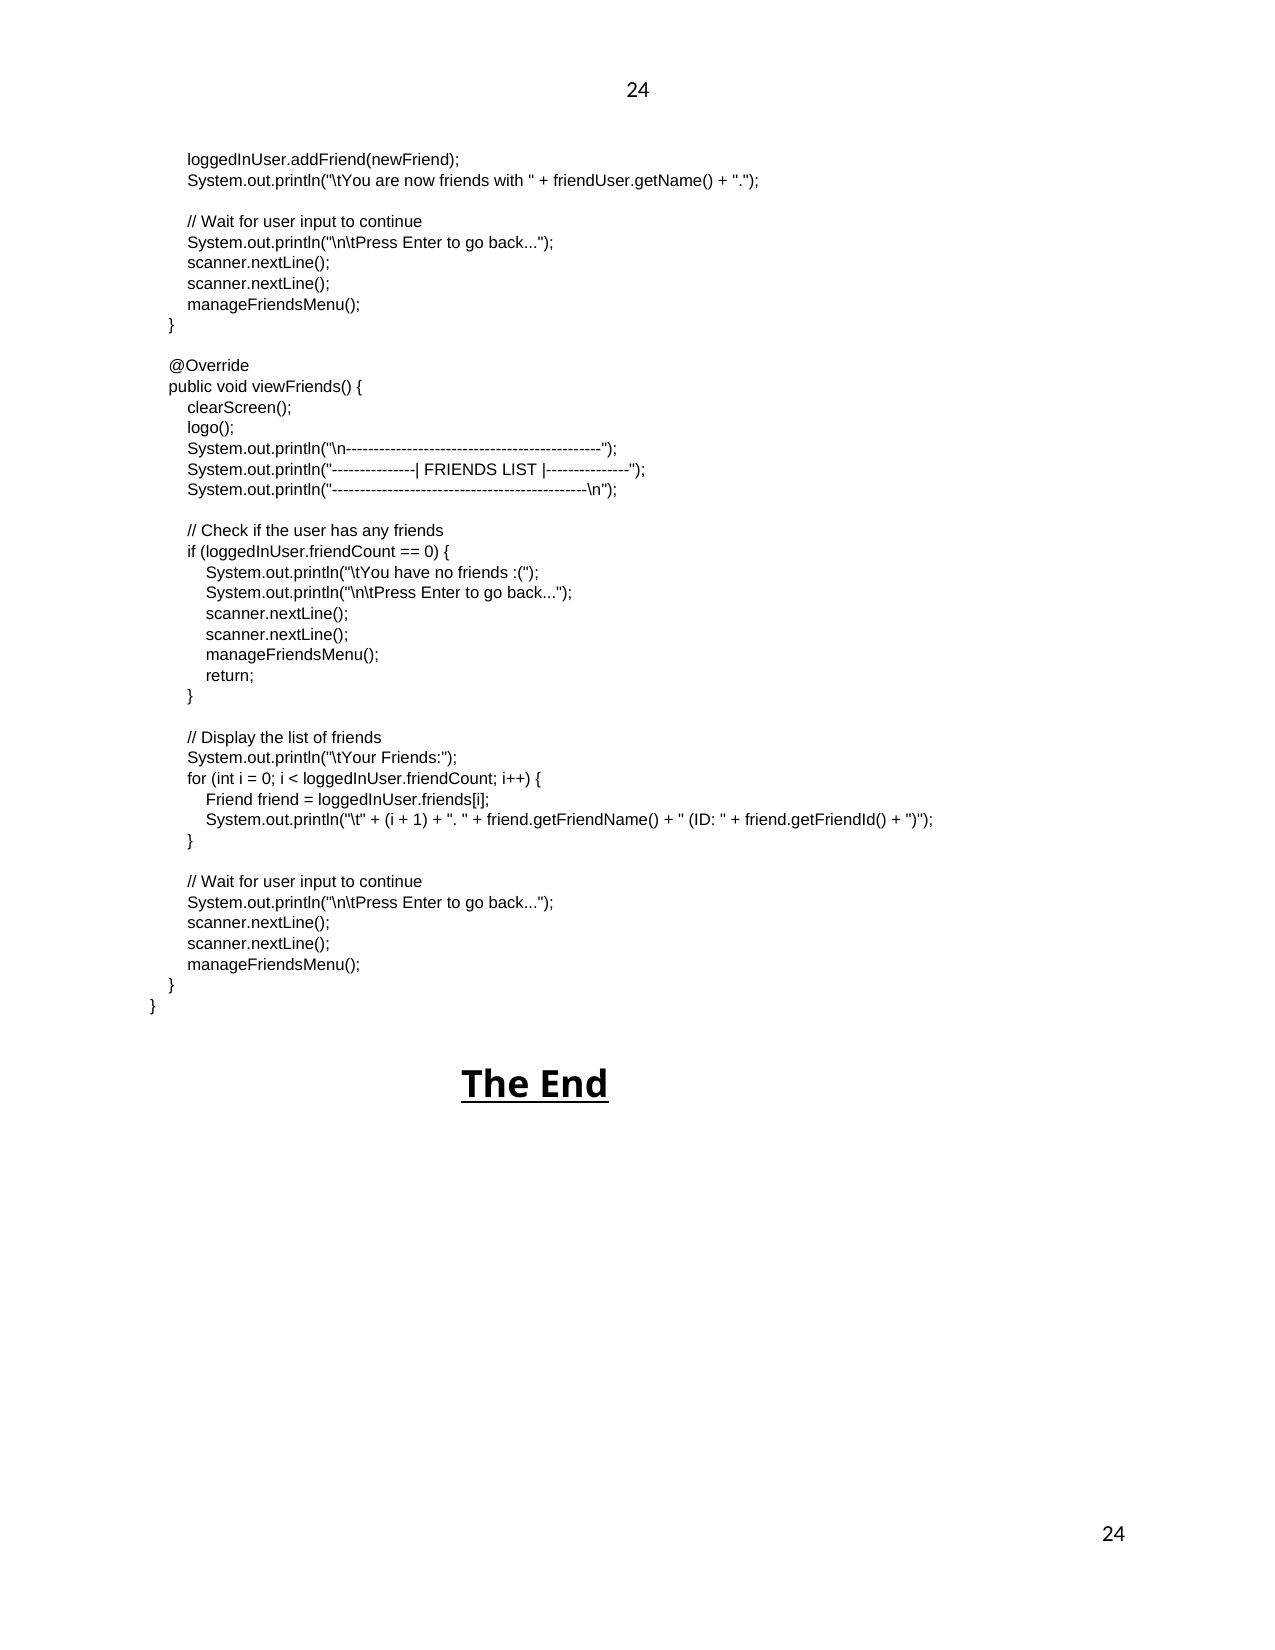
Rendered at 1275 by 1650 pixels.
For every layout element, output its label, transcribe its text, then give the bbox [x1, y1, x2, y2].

text System.out.println("\tYou have no friends :("); [150, 562, 1125, 582]
text scanner.nextLine(); [150, 624, 1125, 643]
text clearScreen(); [150, 397, 1125, 417]
text // Wait for user input to continue [150, 212, 1125, 231]
text } [150, 686, 1125, 705]
text manageFriendsMenu(); [150, 294, 1125, 313]
text System.out.println("----------------------------------------------\n"); [150, 480, 1125, 499]
text System.out.println("\n\tPress Enter to go back..."); [150, 583, 1125, 602]
text for (int i = 0; i < loggedInUser.friendCount; i++) { [150, 769, 1125, 788]
text manageFriendsMenu(); [150, 954, 1125, 973]
text // Display the list of friends [150, 727, 1125, 747]
text // Wait for user input to continue [150, 872, 1125, 891]
text System.out.println("\tYou are now friends with " + friendUser.getName() + "."); [150, 171, 1125, 190]
text } [150, 975, 1125, 994]
text System.out.println("\n\tPress Enter to go back..."); [150, 892, 1125, 912]
text if (loggedInUser.friendCount == 0) { [150, 542, 1125, 561]
text System.out.println("\n\tPress Enter to go back..."); [150, 232, 1125, 252]
text manageFriendsMenu(); [150, 645, 1125, 664]
text @Override [150, 356, 1125, 375]
text System.out.println("\n----------------------------------------------"); [150, 439, 1125, 458]
text } [150, 996, 1125, 1015]
text } [150, 315, 1125, 334]
text scanner.nextLine(); [150, 274, 1125, 293]
text Friend friend = loggedInUser.friends[i]; [150, 789, 1125, 808]
text System.out.println("\t" + (i + 1) + ". " + friend.getFriendName() + " (ID: " + friend.getFriendId() + ")"); [150, 810, 1125, 829]
text scanner.nextLine(); [150, 913, 1125, 932]
text scanner.nextLine(); [150, 604, 1125, 623]
text // Check if the user has any friends [150, 521, 1125, 540]
text scanner.nextLine(); [150, 934, 1125, 953]
text scanner.nextLine(); [150, 253, 1125, 272]
text logo(); [150, 418, 1125, 437]
text System.out.println("\tYour Friends:"); [150, 748, 1125, 767]
text } [150, 831, 1125, 850]
text public void viewFriends() { [150, 377, 1125, 396]
text return; [150, 666, 1125, 685]
text System.out.println("---------------| FRIENDS LIST |---------------"); [150, 459, 1125, 478]
text loggedInUser.addFriend(newFriend); [150, 150, 1125, 169]
text The End [150, 1058, 1125, 1109]
